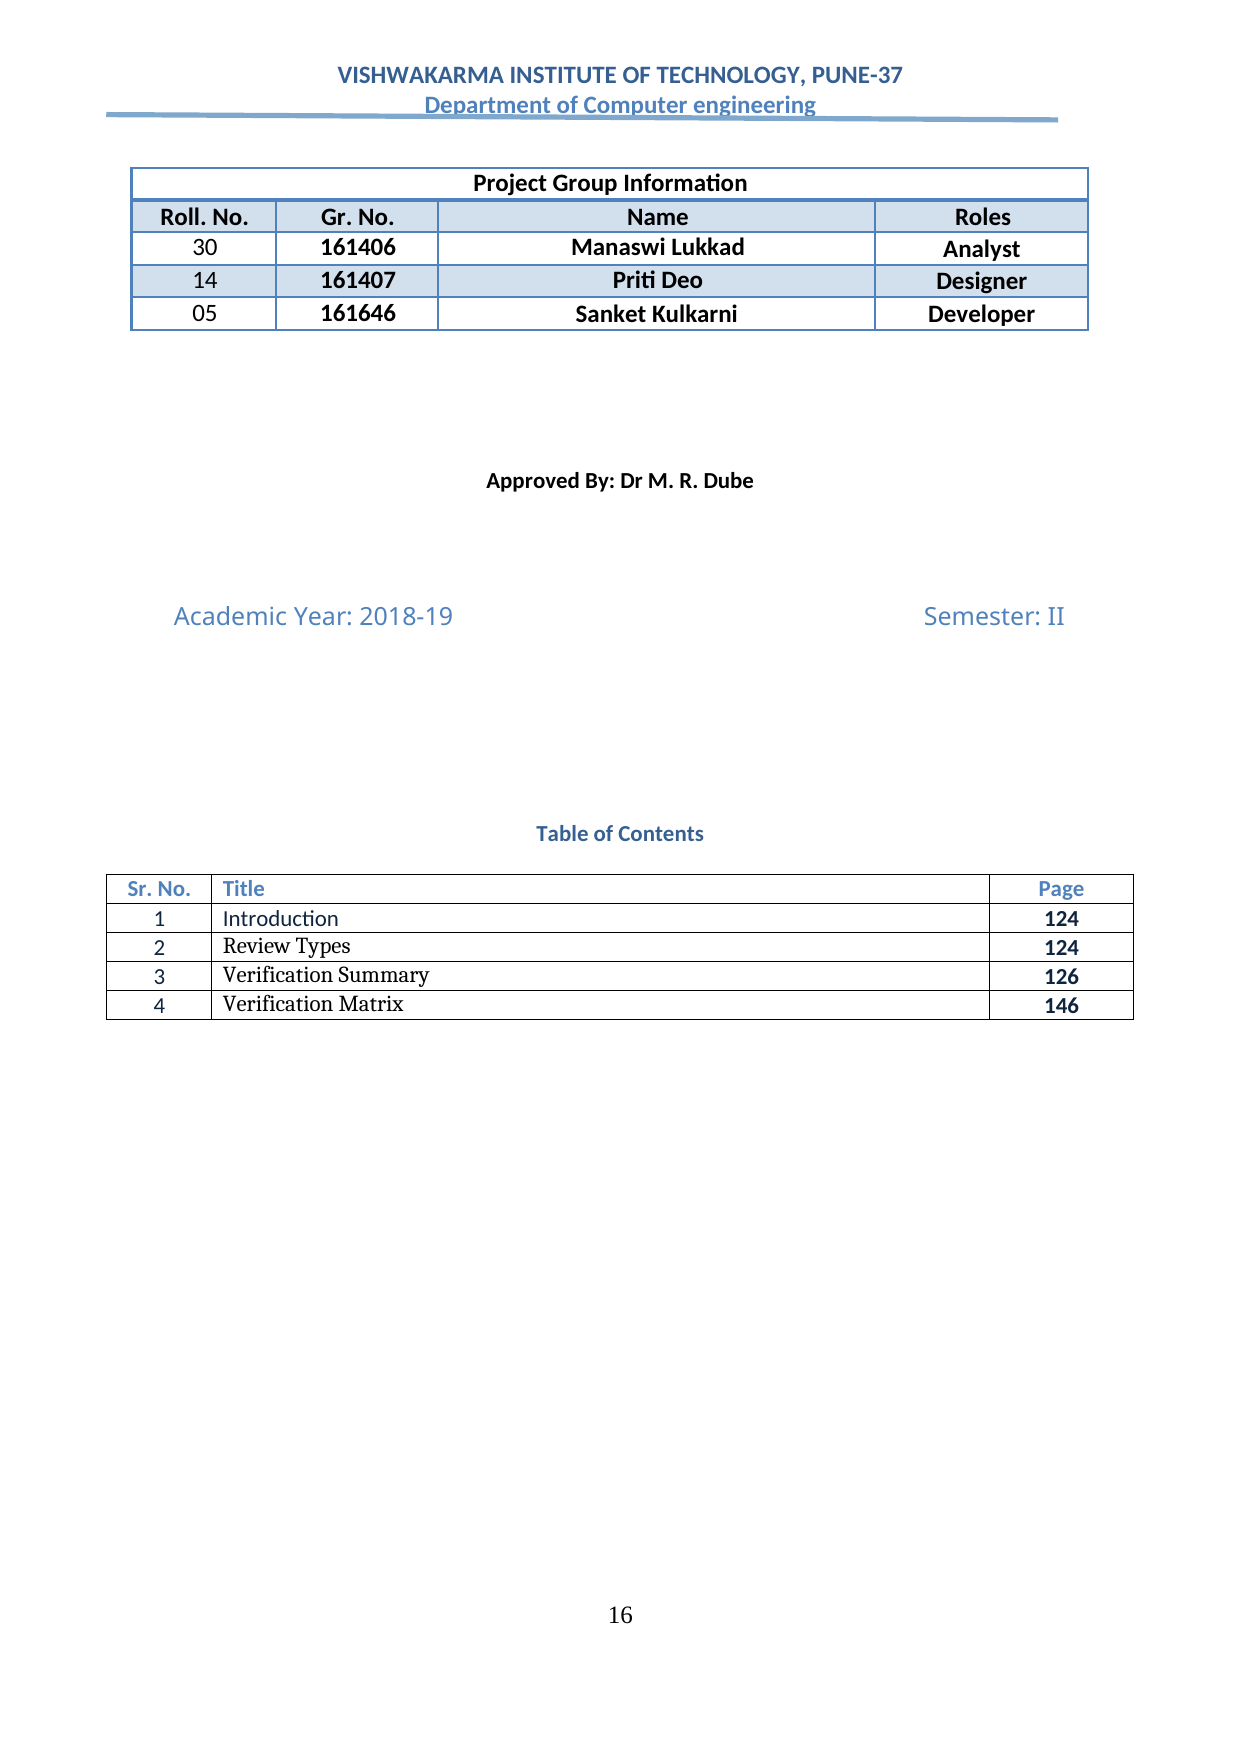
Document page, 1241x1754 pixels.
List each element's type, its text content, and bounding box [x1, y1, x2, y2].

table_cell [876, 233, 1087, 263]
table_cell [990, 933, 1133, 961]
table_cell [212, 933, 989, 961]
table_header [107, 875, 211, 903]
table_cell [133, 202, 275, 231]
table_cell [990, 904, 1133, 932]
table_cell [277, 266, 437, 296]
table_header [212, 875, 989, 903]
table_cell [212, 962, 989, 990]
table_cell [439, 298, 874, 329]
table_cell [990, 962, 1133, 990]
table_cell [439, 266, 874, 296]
text Table of Contents [83, 819, 1157, 847]
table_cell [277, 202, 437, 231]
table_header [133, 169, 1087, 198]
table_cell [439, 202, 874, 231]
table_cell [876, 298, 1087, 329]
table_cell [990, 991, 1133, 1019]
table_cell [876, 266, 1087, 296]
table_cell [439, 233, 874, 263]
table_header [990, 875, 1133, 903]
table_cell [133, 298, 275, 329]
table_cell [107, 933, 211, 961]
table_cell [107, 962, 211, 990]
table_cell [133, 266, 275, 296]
text Academic Year: 2018-19 Semester: II [83, 599, 1155, 633]
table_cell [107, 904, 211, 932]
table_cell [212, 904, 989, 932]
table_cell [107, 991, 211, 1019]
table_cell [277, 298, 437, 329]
text Approved By: Dr M. R. Dube [83, 467, 1157, 495]
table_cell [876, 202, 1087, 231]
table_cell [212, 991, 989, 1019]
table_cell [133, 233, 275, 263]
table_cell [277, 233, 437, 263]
